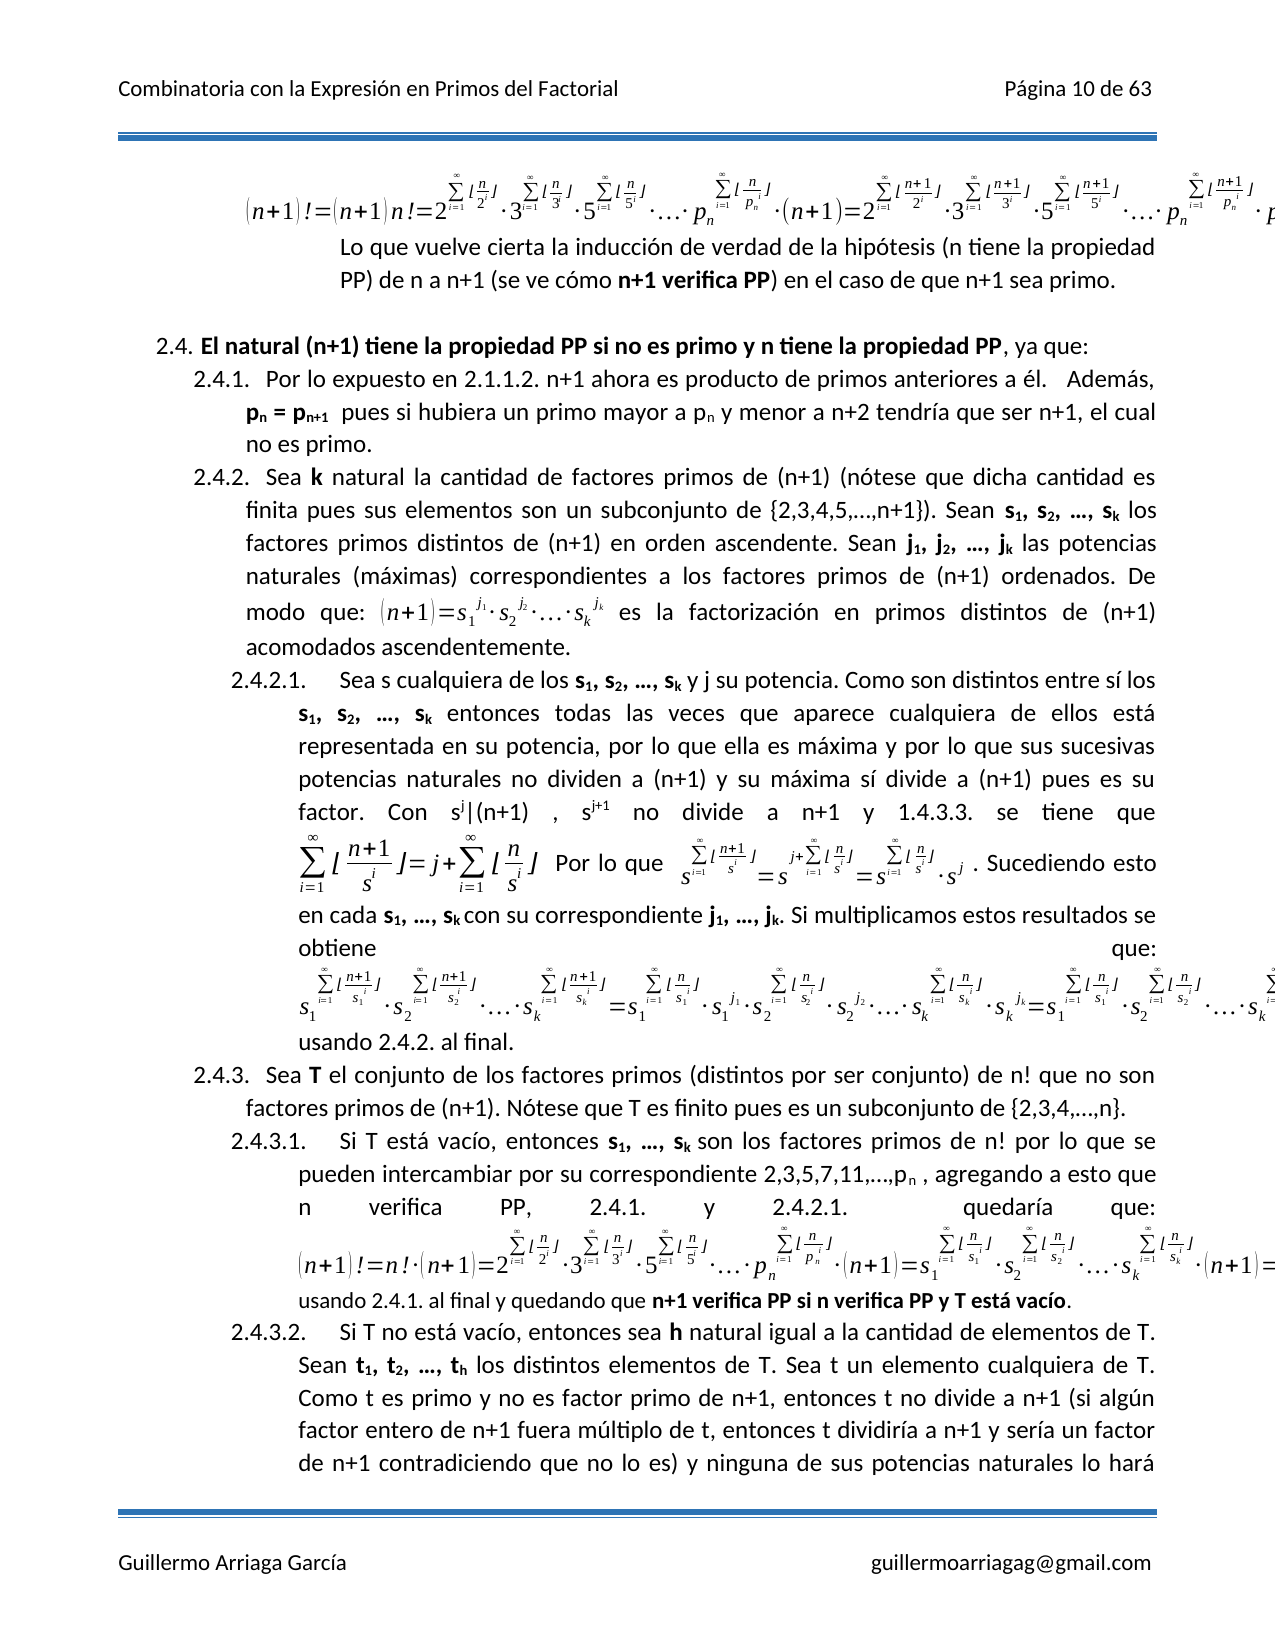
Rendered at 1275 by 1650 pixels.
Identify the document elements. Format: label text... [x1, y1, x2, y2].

list El natural (n+1) tiene la propiedad PP si no es primo y n tiene la propiedad PP, ya que: [156, 330, 1157, 360]
list Sea k natural la cantidad de factores primos de (n+1) (nótese que dicha cantidad es finita pues sus elementos son un subconjunto de {2,3,4,5,…,n+1}). Sean s1, s2, …, sk los factores primos distintos de (n+1) en orden ascendente. Sean j1, j2, …, jk las potencias naturales (máximas) correspondientes a los factores primos de (n+1) ordenados. De modo que: es la factorización en primos distintos de (n+1) acomodados ascendentemente. [193, 462, 1157, 662]
list Lo que vuelve cierta la inducción de verdad de la hipótesis (n tiene la propiedad PP) de n a n+1 (se ve cómo n+1 verifica PP) en el caso de que n+1 sea primo. [340, 231, 1157, 294]
list Sea T el conjunto de los factores primos (distintos por ser conjunto) de n! que no son factores primos de (n+1). Nótese que T es finito pues es un subconjunto de {2,3,4,…,n}. [193, 1059, 1157, 1123]
list Sea s cualquiera de los s1, s2, …, sk y j su potencia. Como son distintos entre sí los s1, s2, …, sk entonces todas las veces que aparece cualquiera de ellos está representada en su potencia, por lo que ella es máxima y por lo que sus sucesivas potencias naturales no dividen a (n+1) y su máxima sí divide a (n+1) pues es su factor. Con sj|(n+1) , sj+1 no divide a n+1 y 1.4.3.3. se tiene que Por lo que . Sucediendo esto en cada s1, …, sk con su correspondiente j1, …, jk. Si multiplicamos estos resultados se obtiene que: usando 2.4.2. al final. [231, 664, 1157, 1057]
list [231, 1316, 1157, 1478]
list Por lo expuesto en 2.1.1.2. n+1 ahora es producto de primos anteriores a él. Además, pn = pn+1 pues si hubiera un primo mayor a pn y menor a n+2 tendría que ser n+1, el cual no es primo. [193, 363, 1157, 459]
list Si T está vacío, entonces s1, …, sk son los factores primos de n! por lo que se pueden intercambiar por su correspondiente 2,3,5,7,11,…,pn , agregando a esto que n verifica PP, 2.4.1. y 2.4.2.1. quedaría que: usando 2.4.1. al final y quedando que n+1 verifica PP si n verifica PP y T está vacío. [231, 1125, 1157, 1314]
